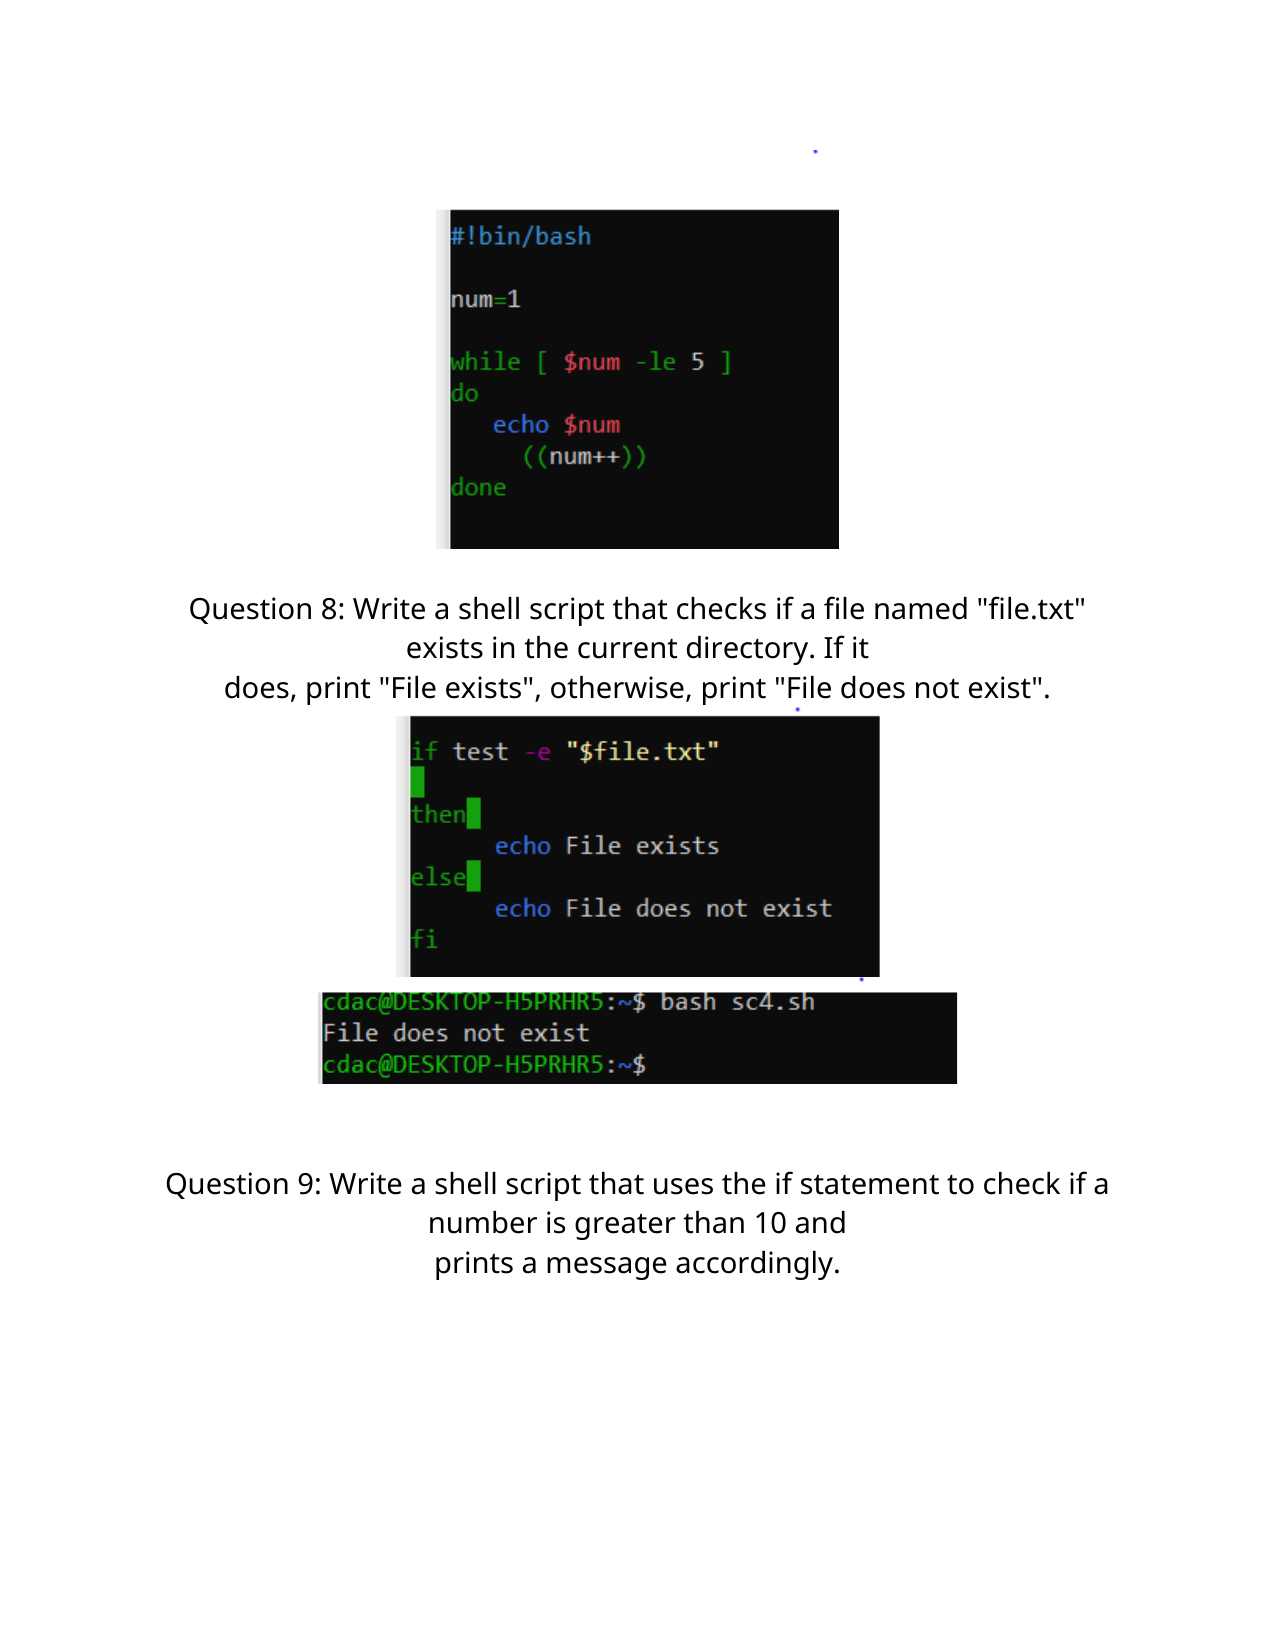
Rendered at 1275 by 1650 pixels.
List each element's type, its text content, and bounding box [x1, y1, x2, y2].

picture [318, 707, 958, 1084]
text Question 8: Write a shell script that checks if a file named "file.txt" exists in the current directory. If it [150, 588, 1125, 667]
picture [436, 150, 839, 549]
text prints a message accordingly. [150, 1242, 1125, 1282]
text Question 9: Write a shell script that uses the if statement to check if a number is greater than 10 and [150, 1163, 1125, 1242]
text does, print "File exists", otherwise, print "File does not exist". [150, 667, 1125, 707]
